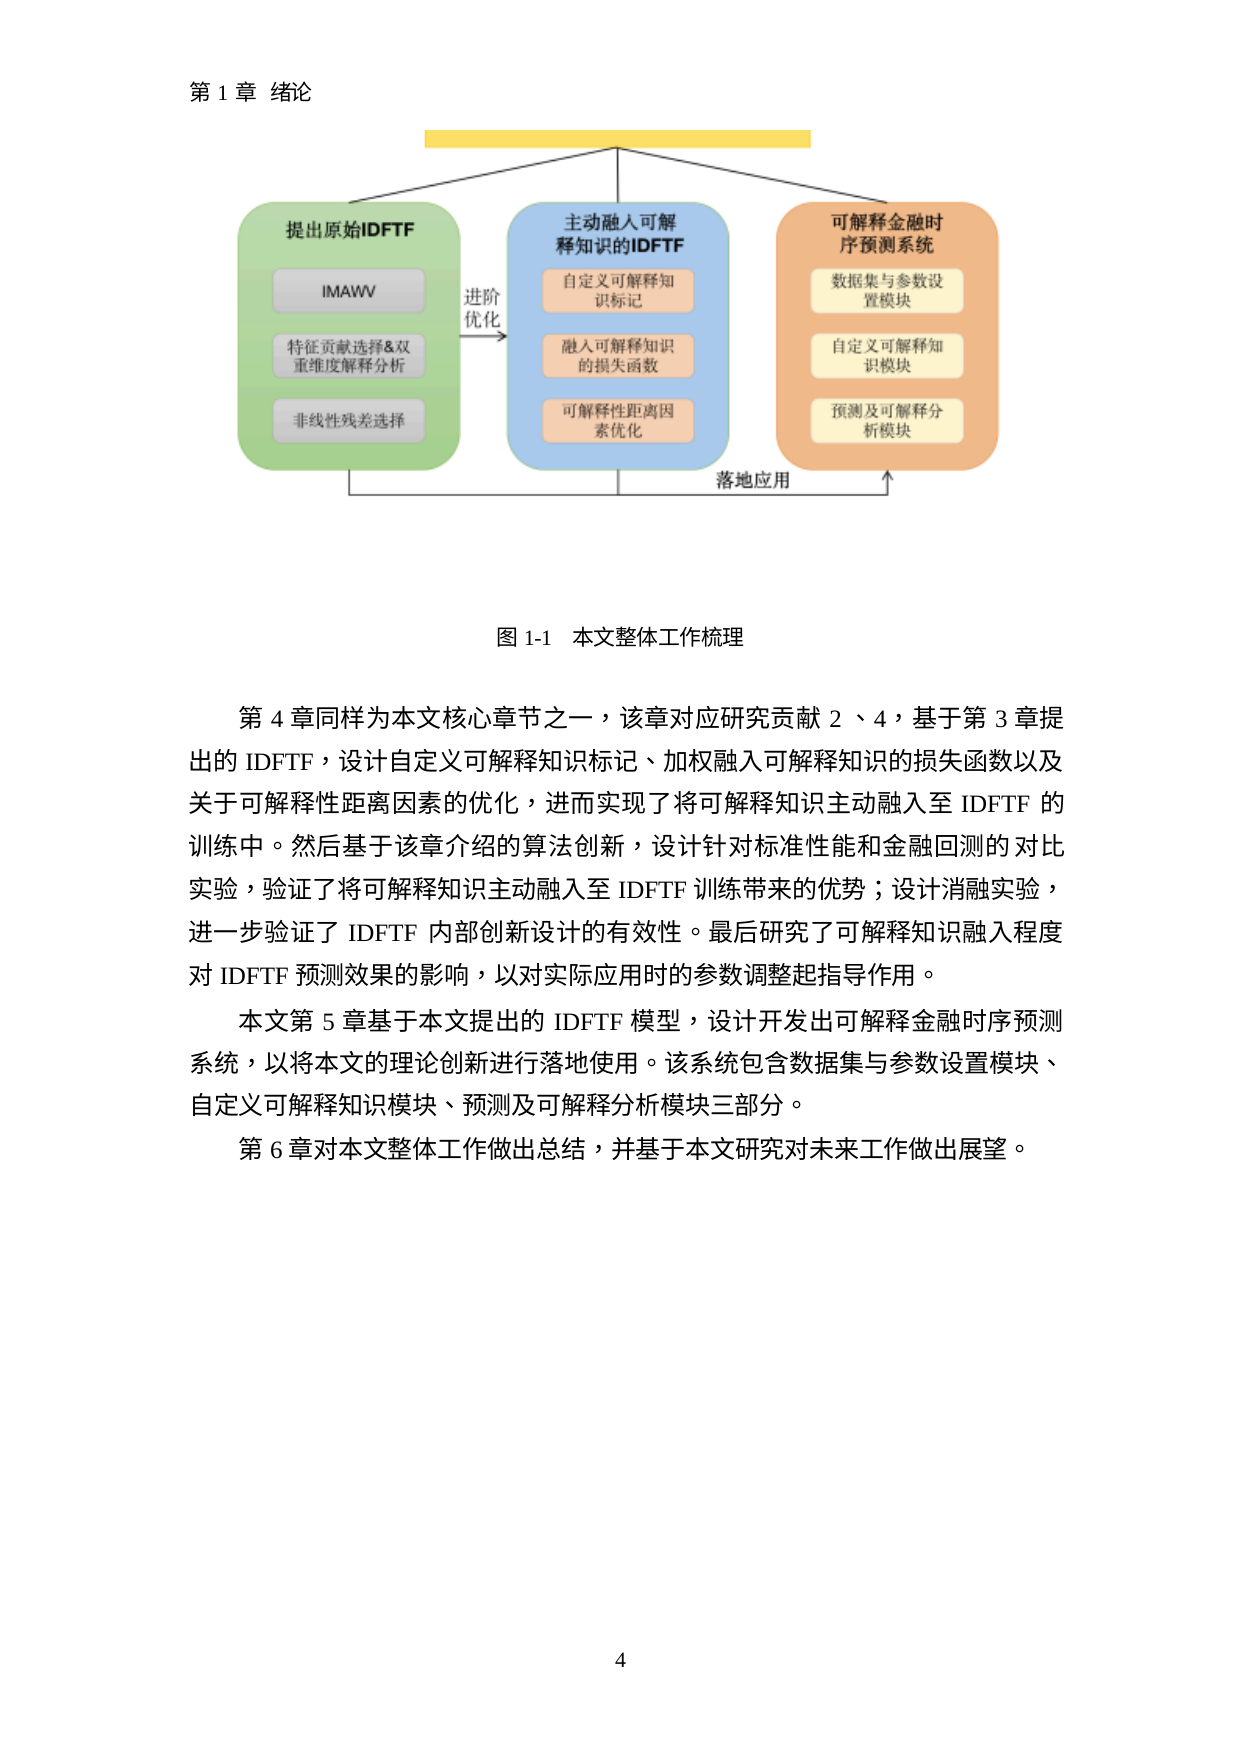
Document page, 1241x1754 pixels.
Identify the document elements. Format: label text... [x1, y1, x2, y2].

text 第 6 章对本文整体工作做出总结，并基于本文研究对未来工作做出展望。 [238, 1133, 1065, 1164]
text 第 4 章同样为本文核心章节之一，该章对应研究贡献 2 、4，基于第 3 章提 出的 IDFTF，设计自定义可解释知识标记、加权融入可解释知识的损失函数以及 关于可解释性距离因素的优化，进而实现了将可解释知识主动融入至 IDFTF 的 训练中。然后基于该章介绍的算法创新，设计针对标准性能和金融回测的对比 实验，验证了将可解释知识主动融入至 IDFTF 训练带来的优势；设计消融实验， 进一步验证了 IDFTF 内部创新设计的有效性。最后研究了可解释知识融入程度 对 IDFTF 预测效果的影响，以对实际应用时的参数调整起指导作用。 [188, 700, 1065, 992]
picture [230, 130, 1009, 507]
text 本文第 5 章基于本文提出的 IDFTF 模型，设计开发出可解释金融时序预测 系统，以将本文的理论创新进行落地使用。该系统包含数据集与参数设置模块、 自定义可解释知识模块、预测及可解释分析模块三部分。 [189, 1004, 1065, 1122]
text 图 1-1 本文整体工作梳理 [496, 625, 1065, 651]
